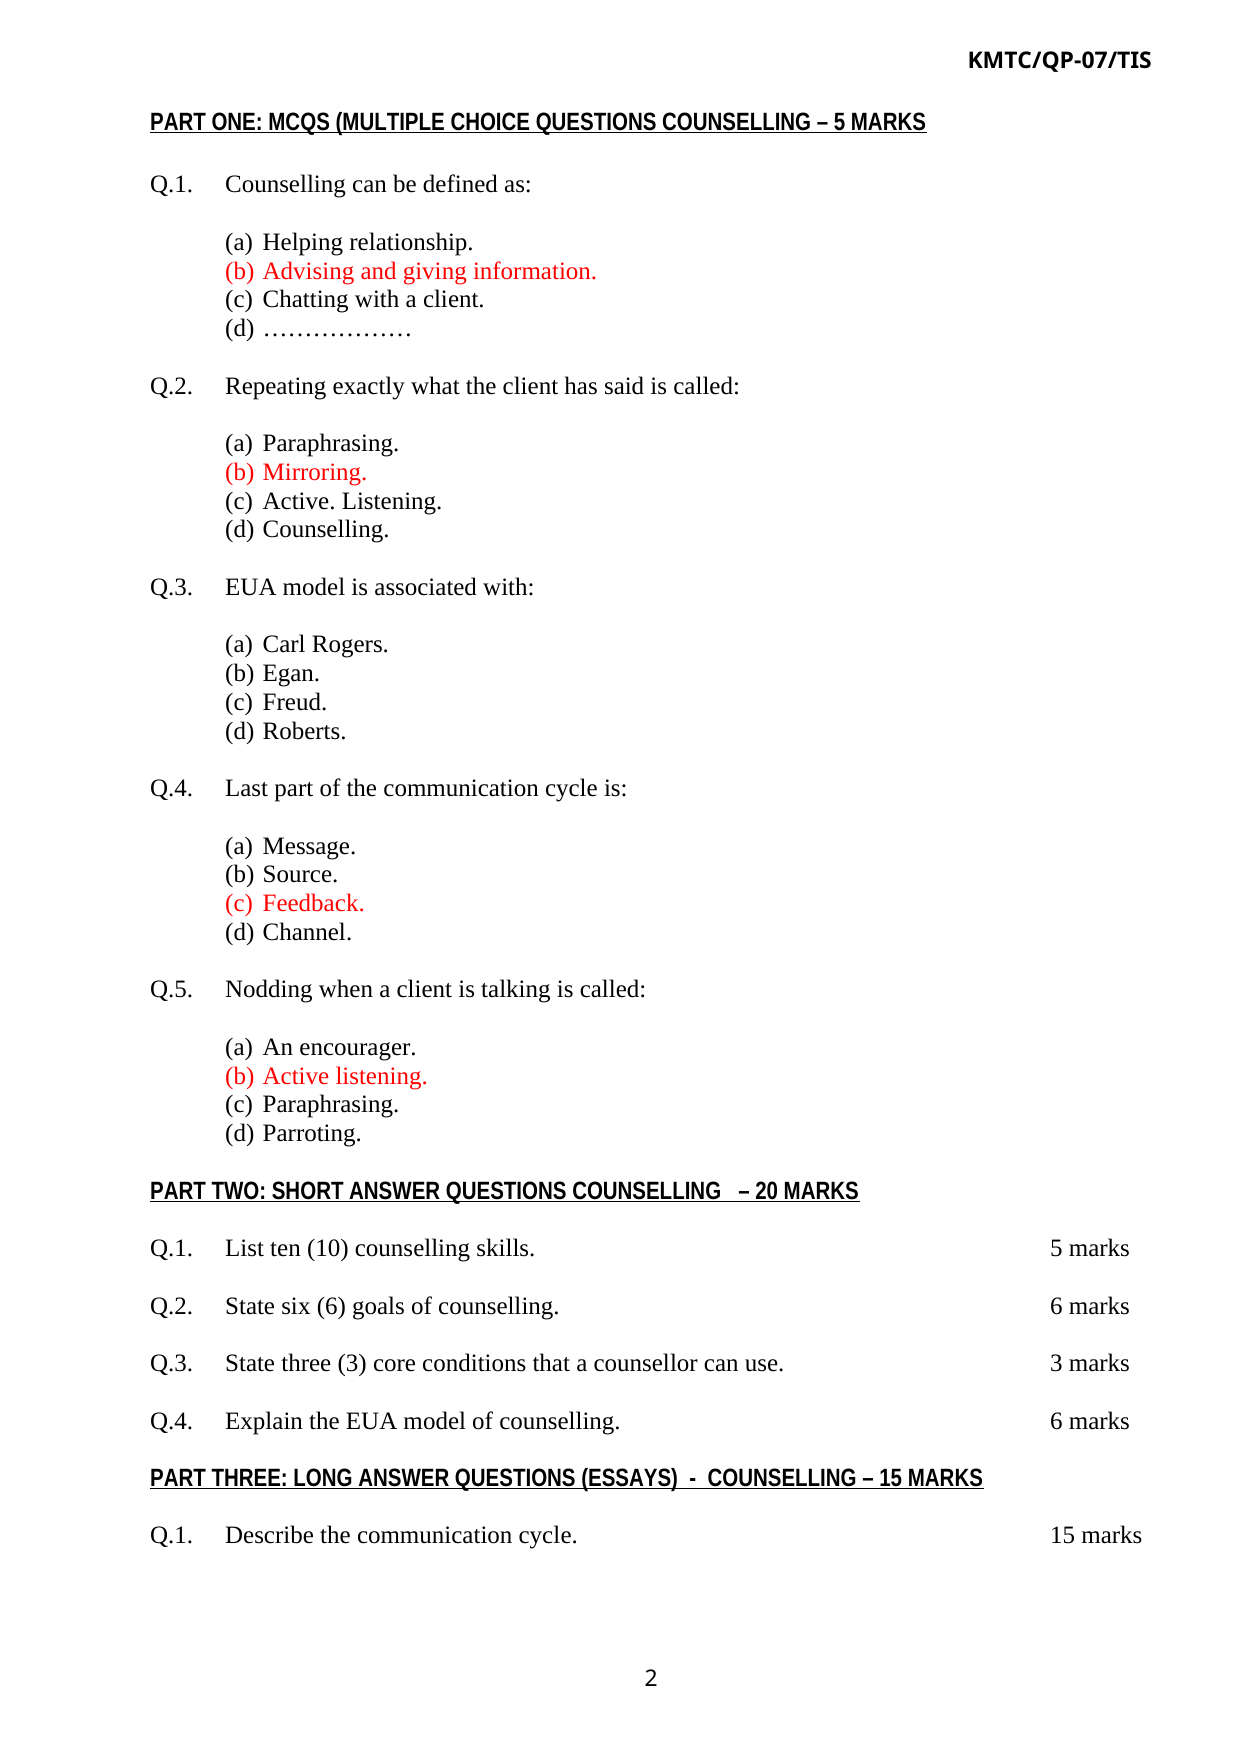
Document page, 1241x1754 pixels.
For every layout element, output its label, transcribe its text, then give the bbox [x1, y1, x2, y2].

text PART THREE: LONG ANSWER QUESTIONS (ESSAYS) - COUNSELLING – 15 MARKS [150, 1463, 1152, 1492]
list Active listening. [225, 1061, 1152, 1089]
text Q.5. Nodding when a client is talking is called: [150, 974, 1152, 1003]
list Channel. [225, 917, 1152, 946]
list Helping relationship. [225, 227, 1152, 256]
list Source. [225, 859, 1152, 888]
text Q.2. Repeating exactly what the client has said is called: [150, 371, 1152, 399]
text Q.4. Last part of the communication cycle is: [150, 773, 1152, 802]
list Carl Rogers. [225, 629, 1152, 658]
list Parroting. [225, 1118, 1152, 1147]
text PART TWO: SHORT ANSWER QUESTIONS COUNSELLING – 20 MARKS [150, 1176, 1152, 1204]
text Q.3. EUA model is associated with: [150, 572, 1152, 601]
text Q.1. Describe the communication cycle. 15 marks [150, 1521, 1152, 1549]
list Advising and giving information. [225, 256, 1152, 284]
list Freud. [225, 687, 1152, 716]
text Q.3. State three (3) core conditions that a counsellor can use. 3 marks [150, 1348, 1152, 1377]
list An encourager. [225, 1032, 1152, 1061]
list Paraphrasing. [225, 1089, 1152, 1118]
text Q.1. Counselling can be defined as: [150, 169, 1152, 198]
list Mirroring. [225, 457, 1152, 486]
list Paraphrasing. [225, 428, 1152, 457]
list Message. [225, 831, 1152, 859]
list Egan. [225, 658, 1152, 687]
list Active. Listening. [225, 486, 1152, 514]
list ……………… [225, 313, 1152, 342]
list Feedback. [225, 888, 1152, 917]
list Chatting with a client. [225, 284, 1152, 313]
text PART ONE: MCQS (MULTIPLE CHOICE QUESTIONS COUNSELLING – 5 MARKS [150, 107, 1152, 136]
text Q.2. State six (6) goals of counselling. 6 marks [150, 1291, 1152, 1319]
list Counselling. [225, 514, 1152, 543]
text Q.4. Explain the EUA model of counselling. 6 marks [150, 1406, 1152, 1434]
list Roberts. [225, 716, 1152, 744]
text Q.1. List ten (10) counselling skills. 5 marks [150, 1233, 1152, 1262]
